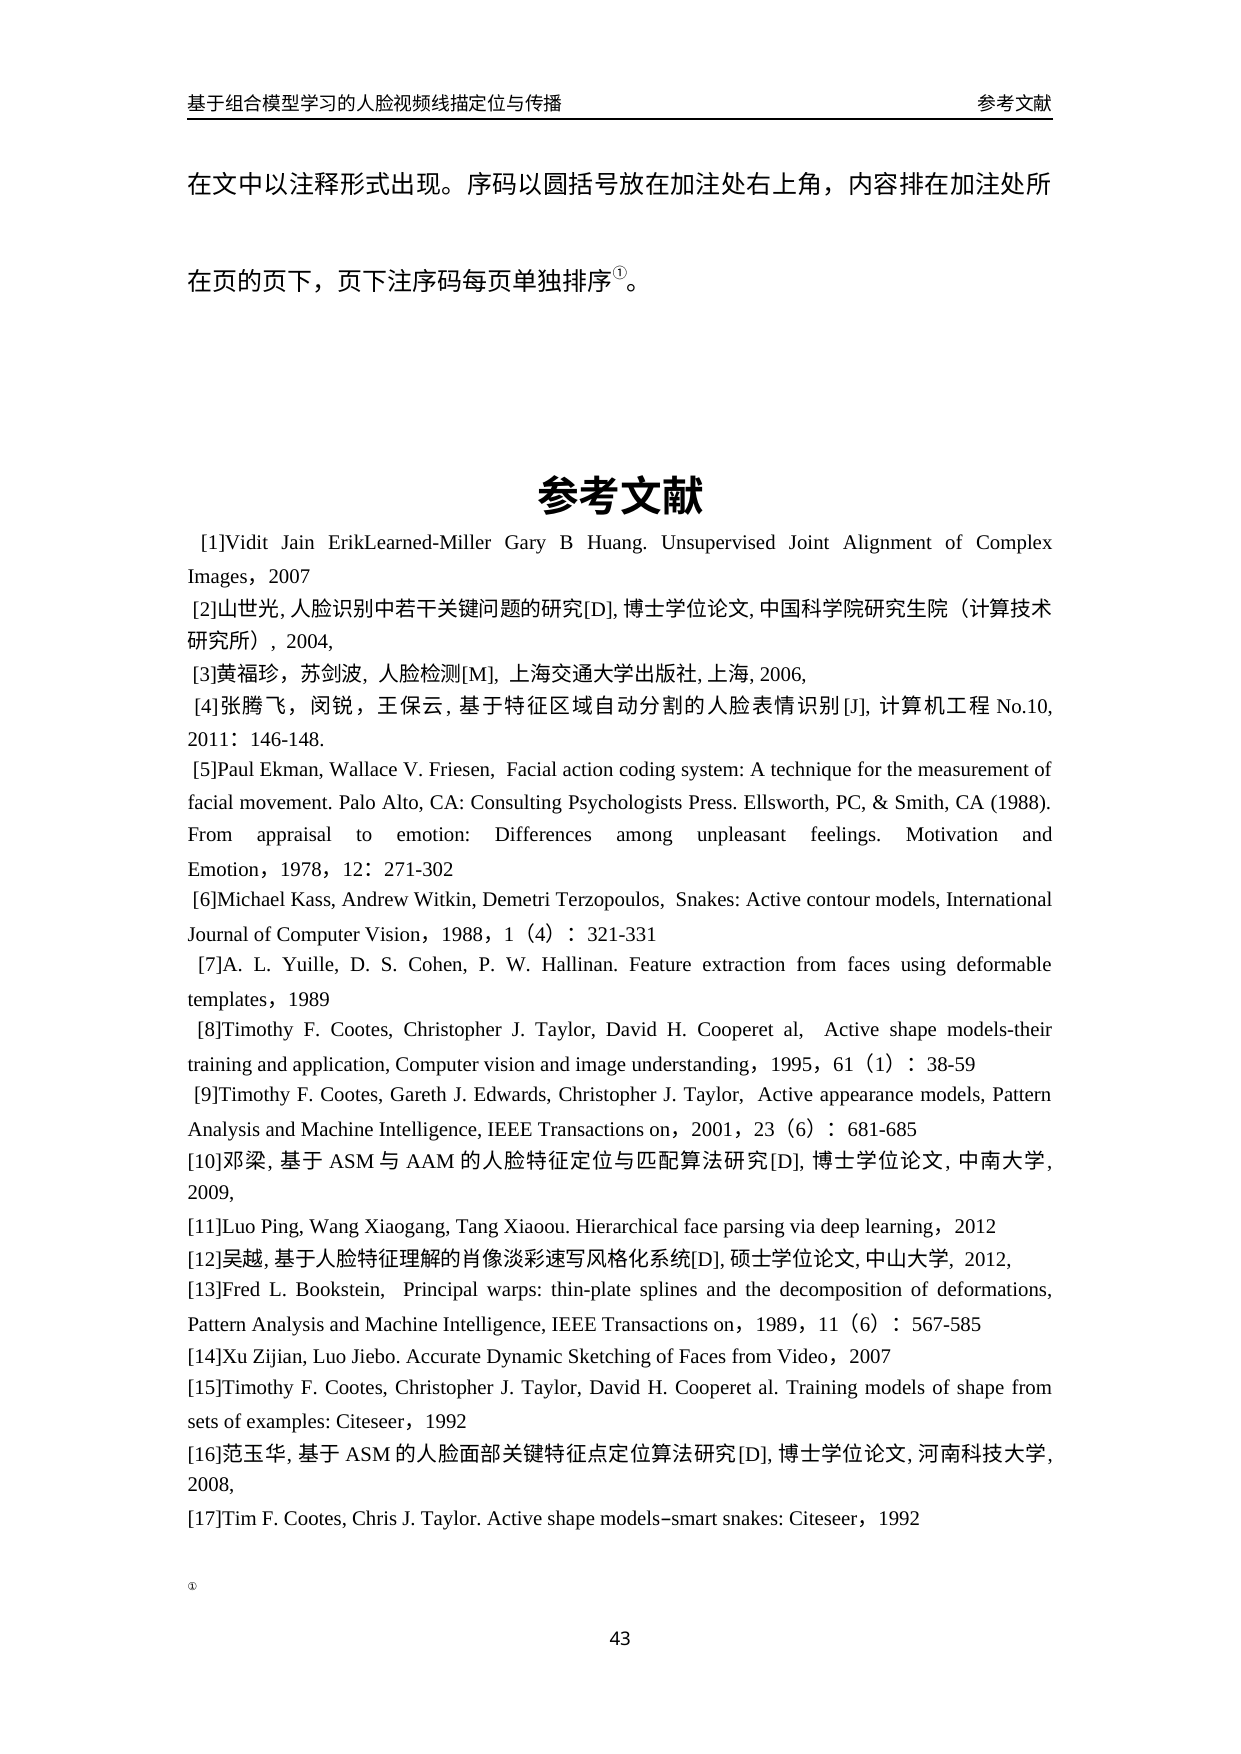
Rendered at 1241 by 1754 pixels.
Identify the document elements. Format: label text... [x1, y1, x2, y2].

text [15]Timothy F. Cootes, Christopher J. Taylor, David H. Cooperet al. Training models of shape from sets of examples: Citeseer，1992 [187, 1371, 1053, 1436]
text [7]A. L. Yuille, D. S. Cohen, P. W. Hallinan. Feature extraction from faces using deformable templates，1989 [187, 948, 1053, 1013]
text [13]Fred L. Bookstein, Principal warps: thin-plate splines and the decomposition of deformations, Pattern Analysis and Machine Intelligence, IEEE Transactions on，1989，11（6）：567-585 [187, 1273, 1053, 1338]
text 参考文献 [187, 461, 1053, 526]
text [1]Vidit Jain ErikLearned-Miller Gary B Huang. Unsupervised Joint Alignment of Complex Images，2007 [187, 526, 1053, 591]
text [11]Luo Ping, Wang Xiaogang, Tang Xiaoou. Hierarchical face parsing via deep learning，2012 [187, 1208, 1053, 1241]
text [9]Timothy F. Cootes, Gareth J. Edwards, Christopher J. Taylor, Active appearance models, Pattern Analysis and Machine Intelligence, IEEE Transactions on，2001，23（6）：681-685 [187, 1078, 1053, 1143]
text [17]Tim F. Cootes, Chris J. Taylor. Active shape models–smart snakes: Citeseer，1992 [187, 1501, 1053, 1533]
text [6]Michael Kass, Andrew Witkin, Demetri Terzopoulos, Snakes: Active contour models, International Journal of Computer Vision，1988，1（4）：321-331 [187, 883, 1053, 948]
text [2]山世光, 人脸识别中若干关键问题的研究[D], 博士学位论文, 中国科学院研究生院（计算技术研究所）, 2004, [187, 591, 1053, 656]
text [3]黄福珍，苏剑波, 人脸检测[M], 上海交通大学出版社, 上海, 2006, [187, 656, 1053, 688]
text [8]Timothy F. Cootes, Christopher J. Taylor, David H. Cooperet al, Active shape models-their training and application, Computer vision and image understanding，1995，61（1）：38-59 [187, 1013, 1053, 1078]
text [10]邓梁, 基于ASM与AAM的人脸特征定位与匹配算法研究[D], 博士学位论文, 中南大学, 2009, [187, 1143, 1053, 1208]
text [12]吴越, 基于人脸特征理解的肖像淡彩速写风格化系统[D], 硕士学位论文, 中山大学, 2012, [187, 1241, 1053, 1273]
text [5]Paul Ekman, Wallace V. Friesen, Facial action coding system: A technique for the measurement of facial movement. Palo Alto, CA: Consulting Psychologists Press. Ellsworth, PC, & Smith, CA (1988). From appraisal to emotion: Differences among unpleasant feelings. Motivation and Emotion，1978，12：271-302 [187, 753, 1053, 883]
text [16]范玉华, 基于ASM的人脸面部关键特征点定位算法研究[D], 博士学位论文, 河南科技大学, 2008, [187, 1436, 1053, 1501]
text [187, 150, 1053, 312]
text [4]张腾飞，闵锐，王保云, 基于特征区域自动分割的人脸表情识别[J], 计算机工程No.10, 2011：146-148. [187, 688, 1053, 753]
text [14]Xu Zijian, Luo Jiebo. Accurate Dynamic Sketching of Faces from Video，2007 [187, 1338, 1053, 1371]
